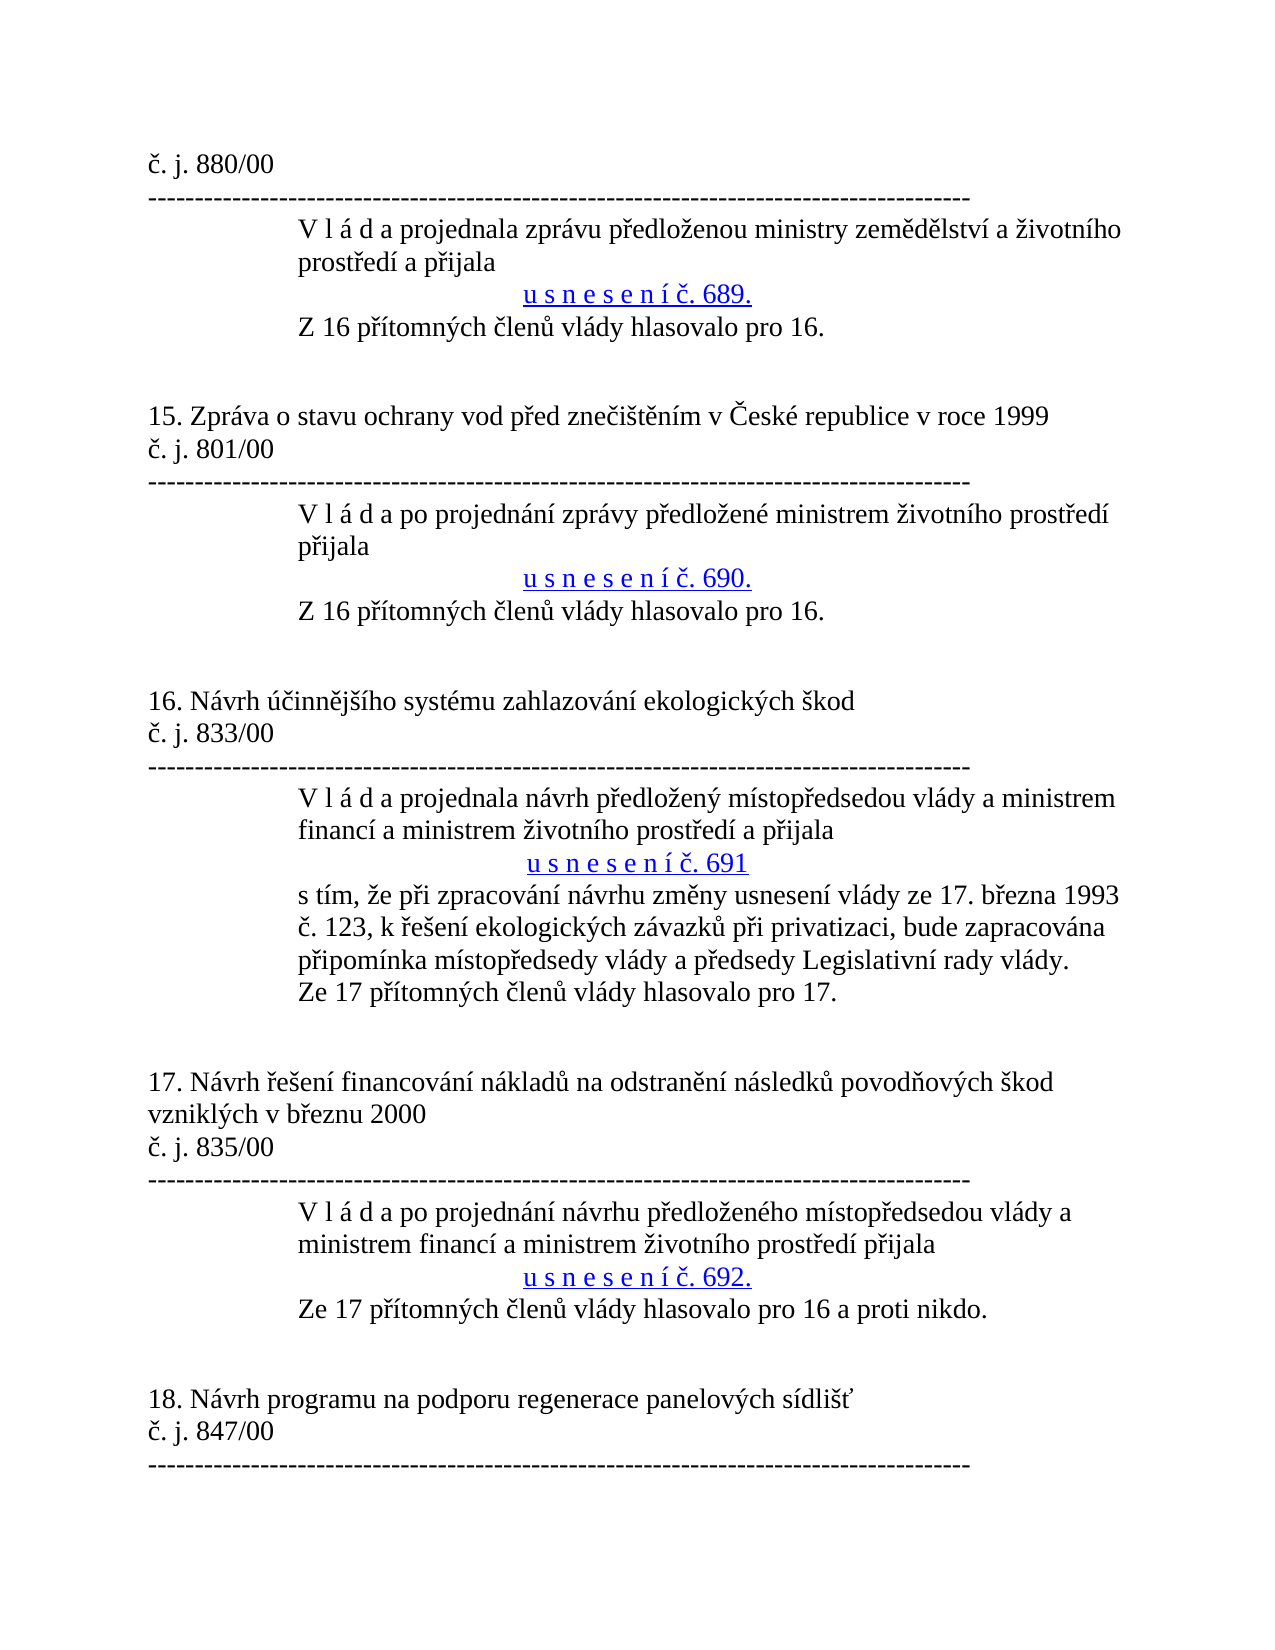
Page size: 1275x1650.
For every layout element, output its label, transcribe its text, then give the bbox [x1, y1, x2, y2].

text u s n e s e n í č. 692. [148, 1259, 1127, 1292]
text 17. Návrh řešení financování nákladů na odstranění následků povodňových škod vzniklých v březnu 2000 č. j. 835/00 ---------------------------------------------------------------------------------------- [148, 1008, 1127, 1195]
text V l á d a projednala návrh předložený místopředsedou vlády a ministrem financí a ministrem životního prostředí a přijala [298, 781, 1127, 846]
text Z 16 přítomných členů vlády hlasovalo pro 16. [298, 594, 1127, 626]
text u s n e s e n í č. 691 [148, 846, 1127, 878]
text u s n e s e n í č. 690. [148, 561, 1127, 594]
text Ze 17 přítomných členů vlády hlasovalo pro 17. [298, 975, 1127, 1008]
text s tím, že při zpracování návrhu změny usnesení vlády ze 17. března 1993 č. 123, k řešení ekologických závazků při privatizaci, bude zapracována připomínka místopředsedy vlády a předsedy Legislativní rady vlády. [298, 878, 1127, 975]
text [148, 148, 1127, 212]
text V l á d a projednala zprávu předloženou ministry zemědělství a životního prostředí a přijala [298, 212, 1127, 277]
text 15. Zpráva o stavu ochrany vod před znečištěním v České republice v roce 1999 č. j. 801/00 ---------------------------------------------------------------------------------------- [148, 342, 1127, 497]
text u s n e s e n í č. 689. [148, 277, 1127, 309]
text V l á d a po projednání návrhu předloženého místopředsedou vlády a ministrem financí a ministrem životního prostředí přijala [298, 1195, 1127, 1259]
text 18. Návrh programu na podporu regenerace panelových sídlišť č. j. 847/00 ---------------------------------------------------------------------------------------- [148, 1324, 1127, 1479]
text V l á d a po projednání zprávy předložené ministrem životního prostředí přijala [298, 497, 1127, 561]
text Ze 17 přítomných členů vlády hlasovalo pro 16 a proti nikdo. [298, 1292, 1127, 1324]
text 16. Návrh účinnějšího systému zahlazování ekologických škod č. j. 833/00 ---------------------------------------------------------------------------------------- [148, 626, 1127, 781]
text Z 16 přítomných členů vlády hlasovalo pro 16. [298, 309, 1127, 342]
